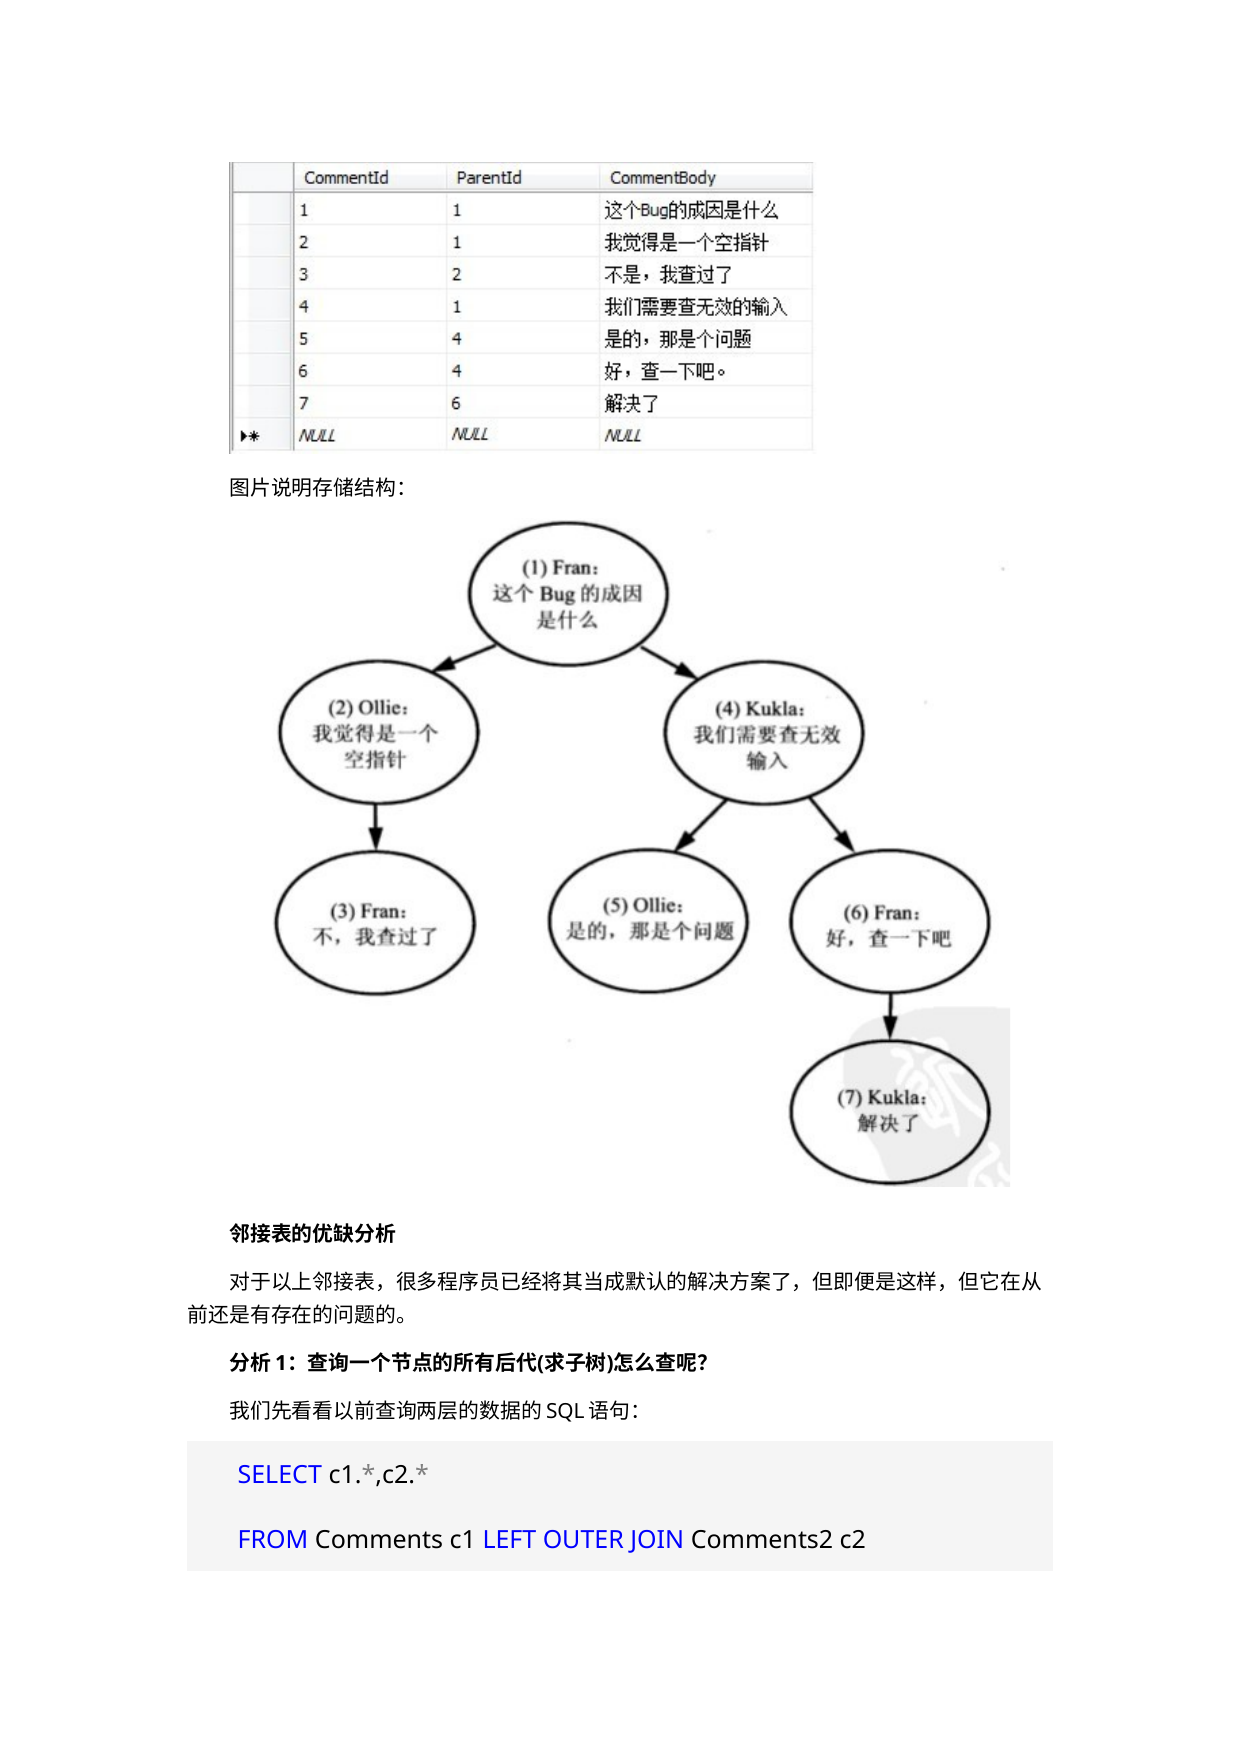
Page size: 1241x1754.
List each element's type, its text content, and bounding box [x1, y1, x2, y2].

text 对于以上邻接表，很多程序员已经将其当成默认的解决方案了，但即便是这样，但它在从前还是有存在的问题的。 [187, 1264, 1053, 1329]
text 分析1：查询一个节点的所有后代(求子树)怎么查呢？ [187, 1345, 1053, 1378]
text FROM Comments c1 LEFT OUTER JOIN Comments2 c2 [187, 1506, 1053, 1571]
text 图片说明存储结构： [187, 470, 1053, 503]
picture [229, 162, 821, 454]
picture [229, 518, 1011, 1187]
text 邻接表的优缺分析 [187, 1216, 1053, 1249]
text SELECT c1.*,c2.* [187, 1441, 1053, 1506]
text 我们先看看以前查询两层的数据的SQL语句： [187, 1393, 1053, 1426]
